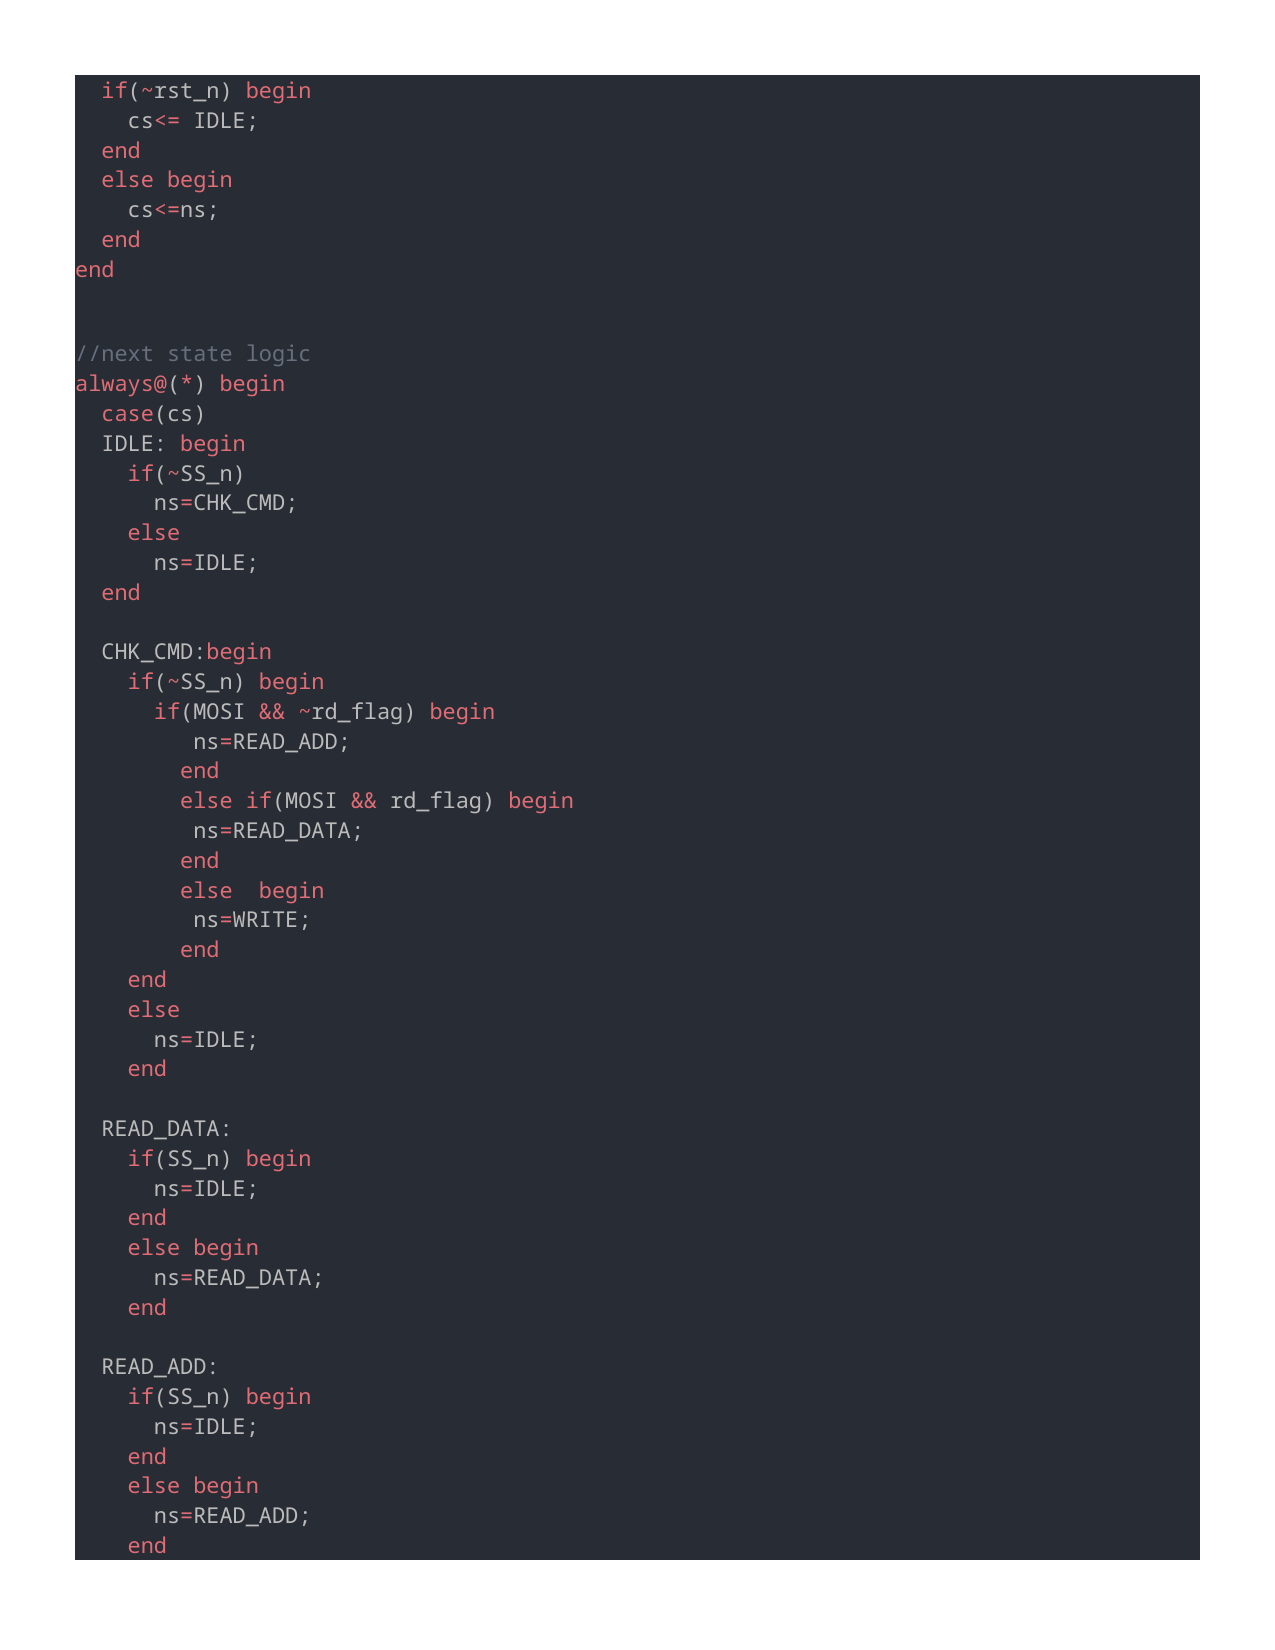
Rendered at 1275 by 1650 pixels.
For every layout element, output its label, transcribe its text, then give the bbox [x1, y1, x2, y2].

text else if(MOSI && rd_flag) begin [75, 785, 1200, 815]
text end [75, 254, 1200, 283]
text end [75, 577, 1200, 606]
text ns=READ_ADD; [75, 1500, 1200, 1530]
text if(~SS_n) begin [75, 666, 1200, 696]
text ns=CHK_CMD; [75, 487, 1200, 517]
text else begin [75, 874, 1200, 904]
text end [75, 1292, 1200, 1321]
text //next state logic [75, 338, 1200, 368]
text end [75, 1053, 1200, 1083]
text if(~rst_n) begin [75, 75, 1200, 105]
text else begin [75, 164, 1200, 194]
text cs<= IDLE; [75, 105, 1200, 134]
text if(SS_n) begin [75, 1381, 1200, 1411]
text ns=IDLE; [75, 1023, 1200, 1053]
text end [75, 1441, 1200, 1470]
text case(cs) [75, 398, 1200, 428]
text else [75, 517, 1200, 547]
text ns=WRITE; [75, 904, 1200, 934]
text end [75, 934, 1200, 964]
text end [75, 134, 1200, 164]
text end [75, 224, 1200, 254]
text CHK_CMD:begin [75, 636, 1200, 666]
text ns=IDLE; [75, 1172, 1200, 1202]
text end [75, 964, 1200, 994]
text cs<=ns; [75, 194, 1200, 224]
text always@(*) begin [75, 368, 1200, 398]
text ns=IDLE; [75, 1411, 1200, 1441]
text ns=IDLE; [75, 547, 1200, 577]
text READ_DATA: [75, 1113, 1200, 1143]
text if(~SS_n) [75, 457, 1200, 487]
text ns=READ_DATA; [75, 1262, 1200, 1292]
text end [75, 1530, 1200, 1560]
text if(MOSI && ~rd_flag) begin [75, 696, 1200, 726]
text else begin [75, 1470, 1200, 1500]
text ns=READ_ADD; [75, 726, 1200, 755]
text end [75, 1202, 1200, 1232]
text READ_ADD: [75, 1351, 1200, 1381]
text else begin [75, 1232, 1200, 1262]
text else [75, 994, 1200, 1023]
text ns=READ_DATA; [75, 815, 1200, 845]
text end [75, 845, 1200, 874]
text end [75, 755, 1200, 785]
text if(SS_n) begin [75, 1143, 1200, 1172]
text IDLE: begin [75, 428, 1200, 457]
